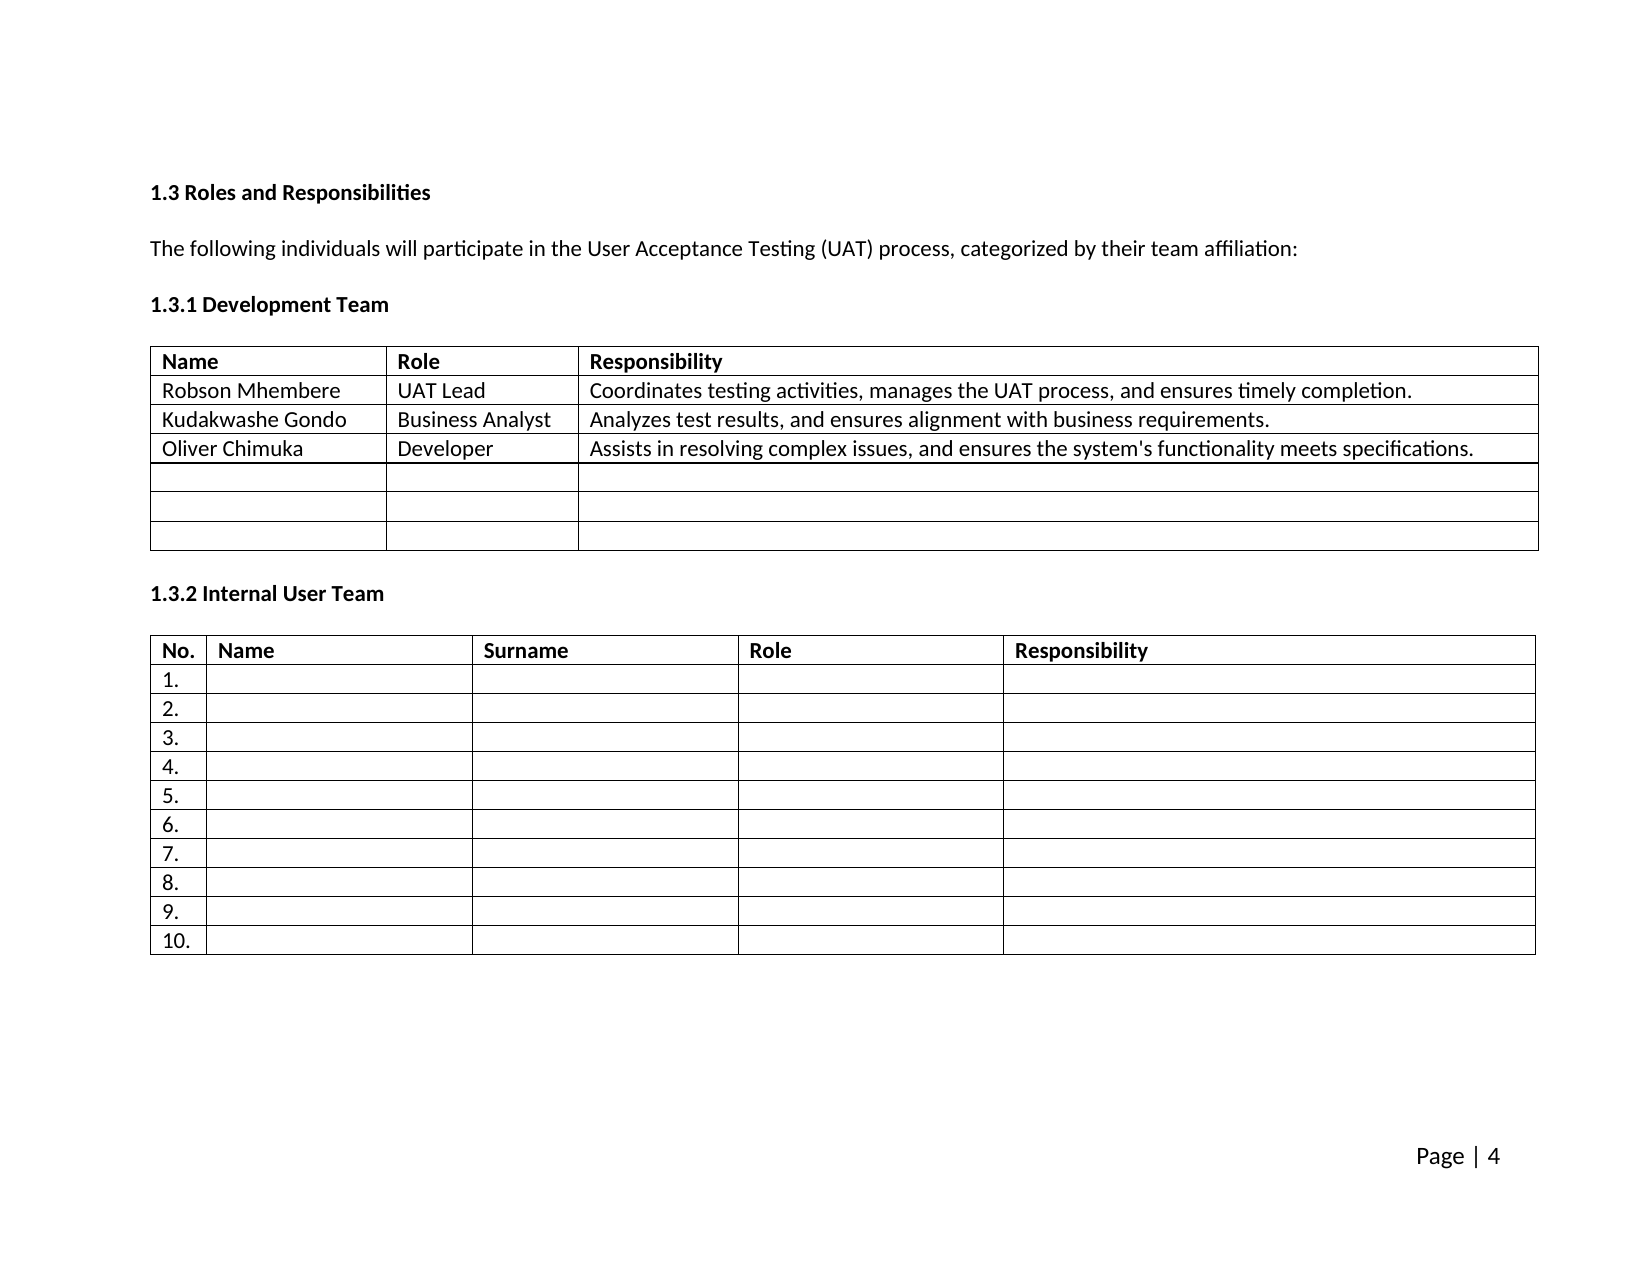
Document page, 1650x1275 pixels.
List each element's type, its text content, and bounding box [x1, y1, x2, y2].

table_header Role [739, 636, 1003, 664]
table_cell [473, 839, 738, 867]
table_cell [207, 810, 472, 838]
table_cell [739, 781, 1003, 809]
table_cell Kudakwashe Gondo [151, 405, 386, 433]
table_cell [1004, 781, 1535, 809]
table_header Name [207, 636, 472, 664]
table_cell [473, 723, 738, 751]
table_cell [1004, 897, 1535, 925]
table_cell [387, 492, 578, 521]
table_cell [207, 868, 472, 896]
table_cell [579, 492, 1538, 521]
table_cell Analyzes test results, and ensures alignment with business requirements. [579, 405, 1538, 433]
text 1.3.2 Internal User Team [150, 579, 1500, 607]
table_header Surname [473, 636, 738, 664]
table_cell [207, 694, 472, 722]
table_cell [151, 492, 386, 521]
table_cell Oliver Chimuka [151, 434, 386, 462]
table_cell 8. [151, 868, 206, 896]
table_cell 1. [151, 665, 206, 693]
table_cell [151, 522, 386, 549]
table_cell [739, 665, 1003, 693]
text The following individuals will participate in the User Acceptance Testing (UAT) process, categorized by their team affiliation: [150, 234, 1500, 262]
table_cell [739, 926, 1003, 954]
table_cell 4. [151, 752, 206, 780]
table_cell [473, 926, 738, 954]
text 1.3 Roles and Responsibilities [150, 178, 1500, 206]
table_cell 3. [151, 723, 206, 751]
table_cell Coordinates testing activities, manages the UAT process, and ensures timely completion. [579, 376, 1538, 404]
table_cell [387, 522, 578, 549]
table_cell [579, 522, 1538, 549]
table_cell [473, 868, 738, 896]
table_cell Robson Mhembere [151, 376, 386, 404]
table_cell [1004, 723, 1535, 751]
table_header Responsibility [1004, 636, 1535, 664]
table_cell [207, 897, 472, 925]
table_cell [207, 926, 472, 954]
table_cell [739, 839, 1003, 867]
table_cell [207, 665, 472, 693]
table_cell 2. [151, 694, 206, 722]
table_cell [473, 752, 738, 780]
table_cell [207, 752, 472, 780]
table_header Responsibility [579, 347, 1538, 375]
table_header No. [151, 636, 206, 664]
table_cell [1004, 868, 1535, 896]
table_cell [207, 723, 472, 751]
table_cell [1004, 694, 1535, 722]
table_cell [207, 781, 472, 809]
text 1.3.1 Development Team [150, 290, 1500, 318]
table_cell Developer [387, 434, 578, 462]
table_cell [1004, 839, 1535, 867]
table_cell [739, 868, 1003, 896]
table_cell Business Analyst [387, 405, 578, 433]
table_cell [151, 464, 386, 491]
table_cell [473, 897, 738, 925]
table_cell [1004, 926, 1535, 954]
table_cell 7. [151, 839, 206, 867]
table_cell 10. [151, 926, 206, 954]
table_cell [739, 752, 1003, 780]
table_cell [387, 464, 578, 491]
table_cell Assists in resolving complex issues, and ensures the system's functionality meets specifications. [579, 434, 1538, 462]
table_cell [473, 694, 738, 722]
table_cell [473, 781, 738, 809]
table_cell [739, 694, 1003, 722]
table_cell [207, 839, 472, 867]
table_cell [739, 723, 1003, 751]
table_header Role [387, 347, 578, 375]
table_cell [739, 897, 1003, 925]
table_cell [579, 464, 1538, 491]
table_cell [473, 665, 738, 693]
table_cell 6. [151, 810, 206, 838]
table_cell [1004, 752, 1535, 780]
table_cell [739, 810, 1003, 838]
table_cell 9. [151, 897, 206, 925]
table_cell [1004, 810, 1535, 838]
table_header Name [151, 347, 386, 375]
table_cell [1004, 665, 1535, 693]
table_cell UAT Lead [387, 376, 578, 404]
table_cell 5. [151, 781, 206, 809]
table_cell [473, 810, 738, 838]
